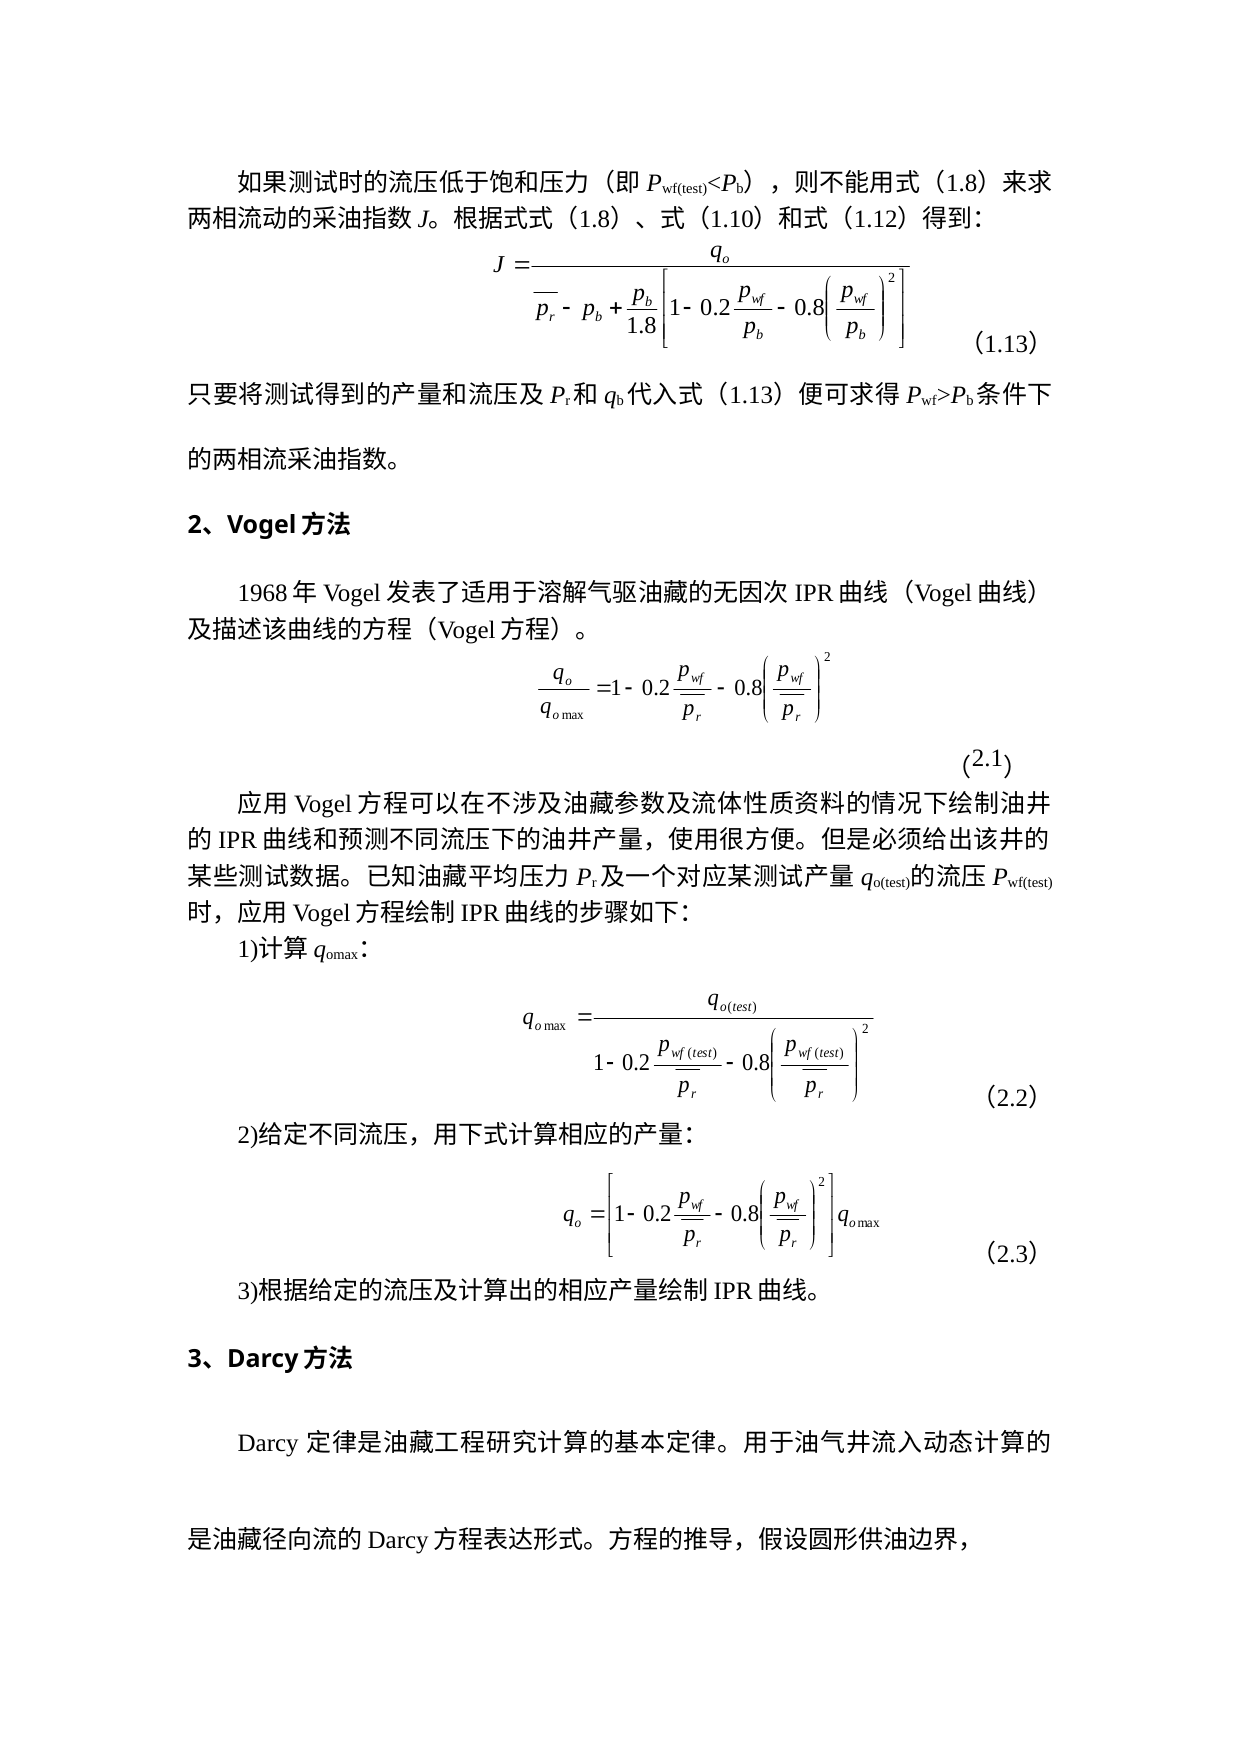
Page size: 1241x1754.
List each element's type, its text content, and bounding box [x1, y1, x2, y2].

text （2.2） [187, 983, 1053, 1114]
text 如果测试时的流压低于饱和压力（即Pwf(test)<Pb），则不能用式（1.8）来求两相流动的采油指数J。根据式式（1.8）、式（1.10）和式（1.12）得到： [187, 162, 1053, 234]
text 应用Vogel方程可以在不涉及油藏参数及流体性质资料的情况下绘制油井的IPR曲线和预测不同流压下的油井产量，使用很方便。但是必须给出该井的某些测试数据。已知油藏平均压力Pr及一个对应某测试产量qo(test)的流压Pwf(test)时，应用Vogel方程绘制IPR曲线的步骤如下： [187, 783, 1053, 928]
text 2)给定不同流压，用下式计算相应的产量： [187, 1114, 1053, 1150]
text Darcy 定律是油藏工程研究计算的基本定律。用于油气井流入动态计算的是油藏径向流的Darcy方程表达形式。方程的推导，假设圆形供油边界， [187, 1408, 1053, 1570]
text （2.3） [187, 1168, 1053, 1270]
text （1.13） [187, 234, 1053, 360]
subtitle 3、Darcy方法 [187, 1324, 1053, 1389]
text 3)根据给定的流压及计算出的相应产量绘制IPR曲线。 [187, 1270, 1053, 1306]
text （2.1） [187, 645, 1028, 783]
text 只要将测试得到的产量和流压及Pr和qb代入式（1.13）便可求得Pwf>Pb条件下的两相流采油指数。 [187, 360, 1053, 490]
subtitle 2、Vogel方法 [187, 490, 1053, 555]
text 1968年Vogel发表了适用于溶解气驱油藏的无因次IPR曲线（Vogel曲线）及描述该曲线的方程（Vogel方程）。 [187, 573, 1053, 645]
text 1)计算qomax： [187, 928, 1053, 965]
